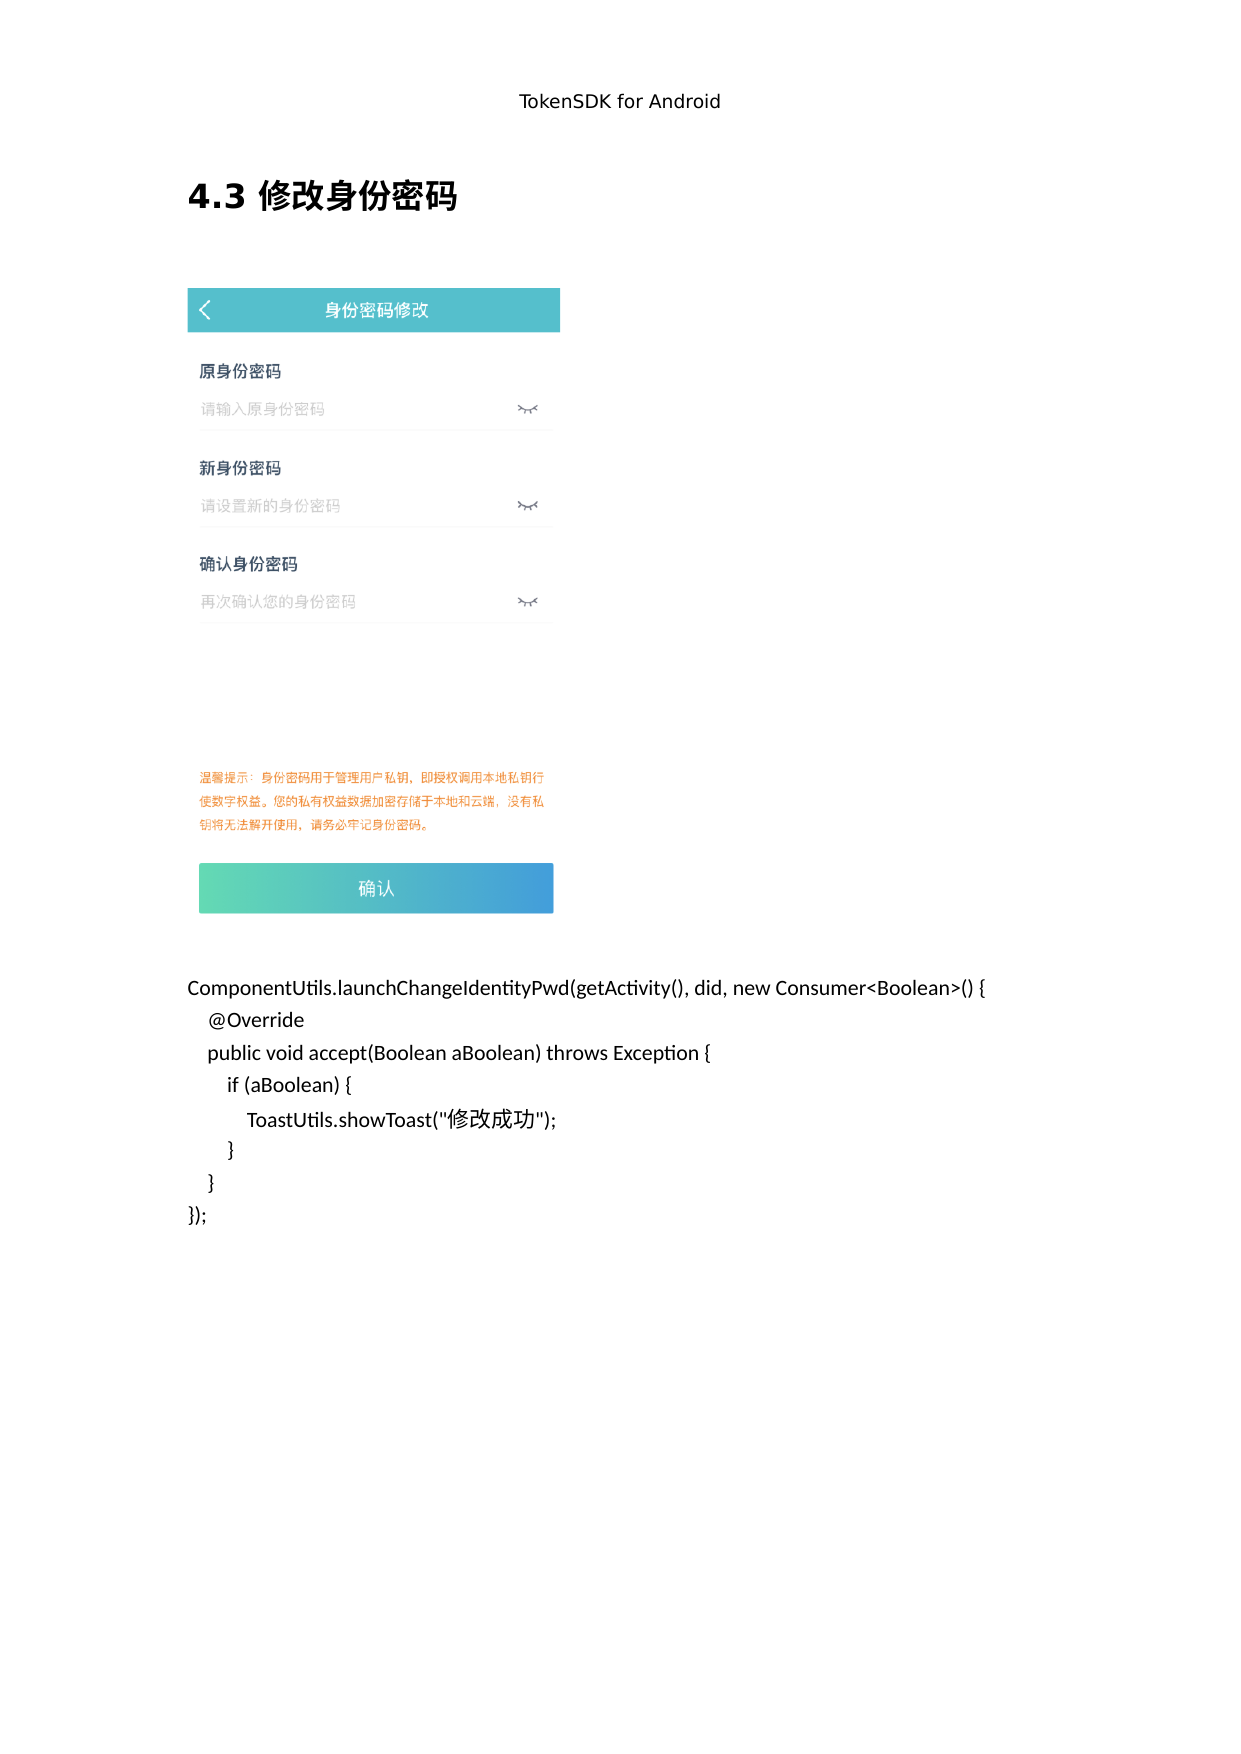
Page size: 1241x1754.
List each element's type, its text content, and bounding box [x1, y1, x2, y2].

text public void accept(Boolean aBoolean) throws Exception { [187, 1036, 1053, 1069]
text } [187, 1166, 1053, 1199]
subtitle 4.3 修改身份密码 [187, 162, 1053, 227]
text }); [187, 1199, 1053, 1231]
text ComponentUtils.launchChangeIdentityPwd(getActivity(), did, new Consumer<Boolean>() { [187, 971, 1053, 1004]
text @Override [187, 1004, 1053, 1036]
text ToastUtils.showToast("修改成功"); [187, 1101, 1053, 1134]
text } [187, 1134, 1053, 1166]
text if (aBoolean) { [187, 1069, 1053, 1101]
picture [187, 288, 561, 945]
